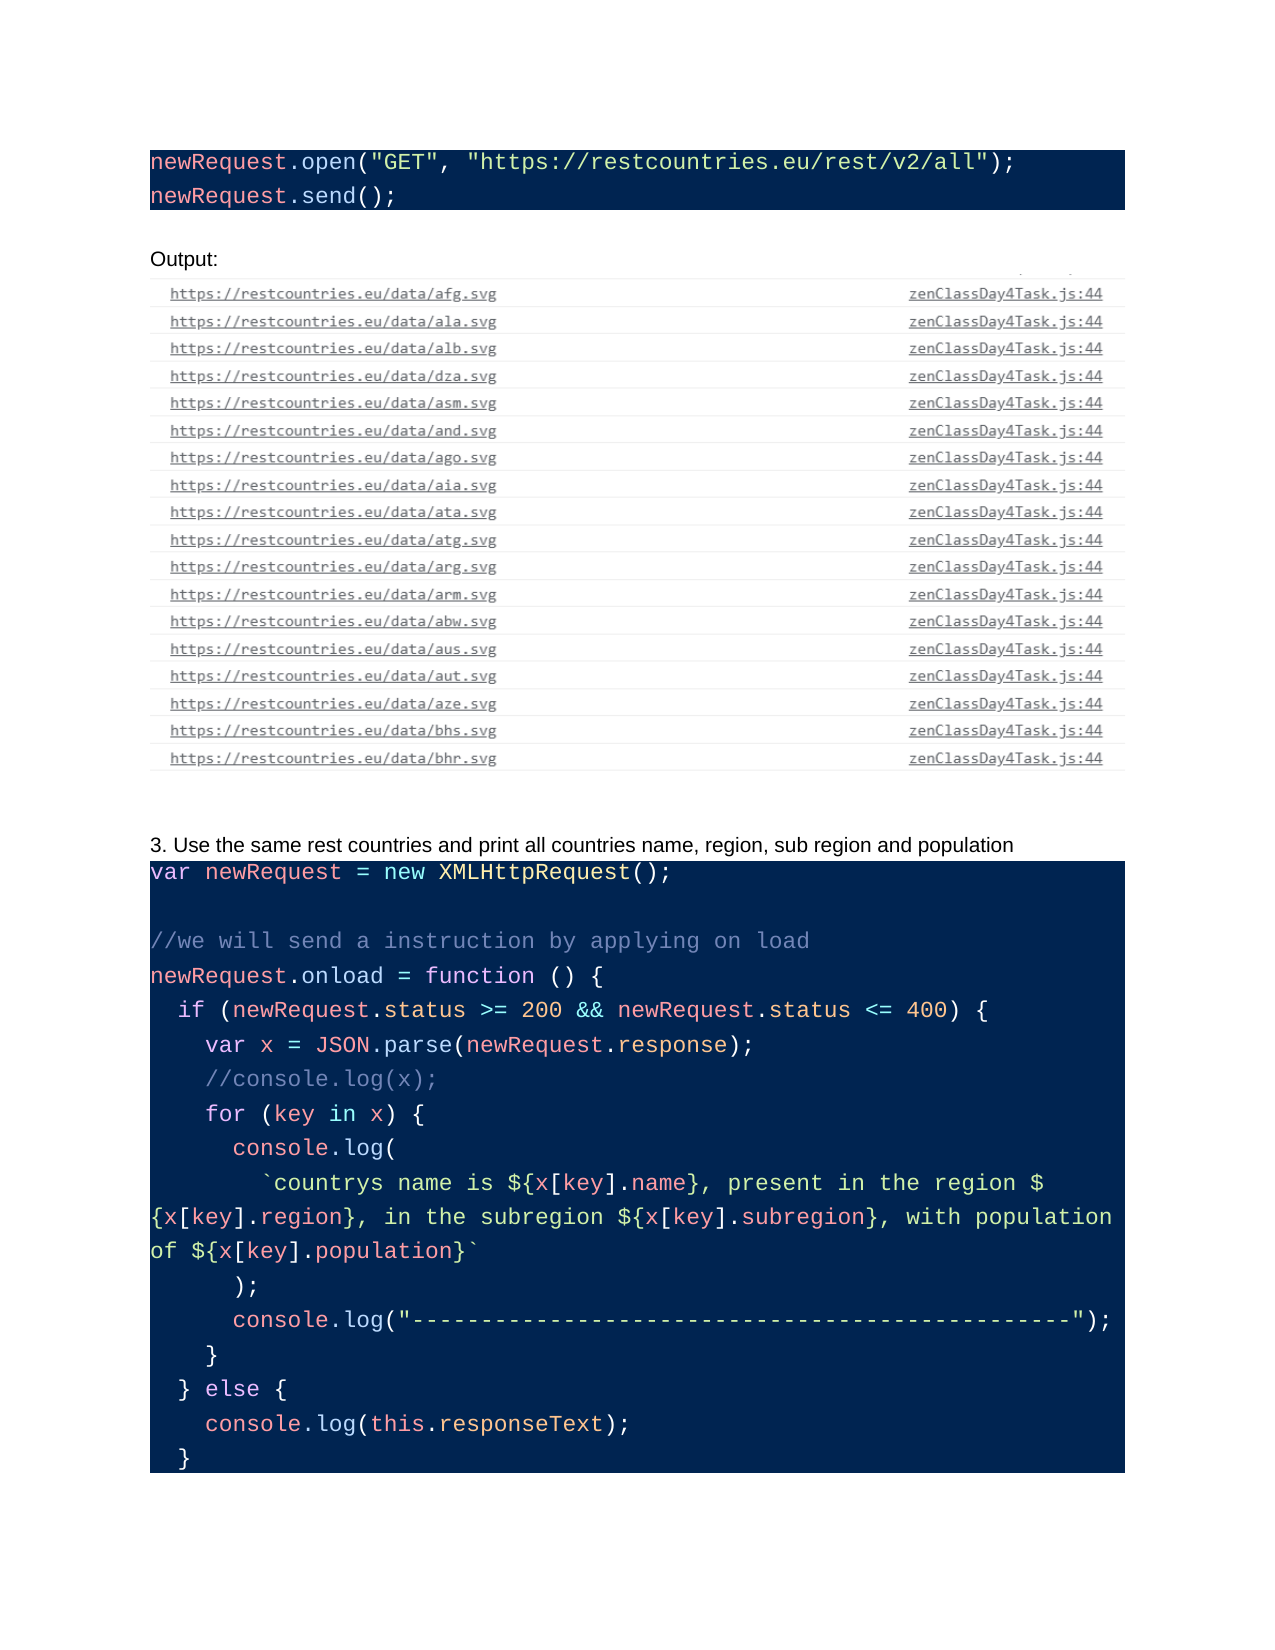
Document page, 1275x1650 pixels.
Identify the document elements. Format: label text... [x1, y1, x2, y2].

text var x = JSON.parse(newRequest.response); [150, 1033, 1125, 1059]
text `countrys name is ${x[key].name}, present in the region ${x[key].region}, in the subregion ${x[key].subregion}, with population of ${x[key].population}` [150, 1171, 1125, 1266]
text } [150, 1343, 1125, 1369]
picture [150, 274, 1125, 775]
text } [150, 1447, 1125, 1473]
text Output: [150, 246, 1125, 274]
text console.log(this.responseText); [150, 1412, 1125, 1438]
text //we will send a instruction by applying on load [150, 929, 1125, 956]
text newRequest.open("GET", "https://restcountries.eu/rest/v2/all"); [150, 150, 1125, 176]
text } else { [150, 1378, 1125, 1404]
text //console.log(x); [150, 1067, 1125, 1093]
text var newRequest = new XMLHttpRequest(); [150, 861, 1125, 887]
text console.log( [150, 1136, 1125, 1162]
text console.log("------------------------------------------------"); [150, 1309, 1125, 1335]
text 3. Use the same rest countries and print all countries name, region, sub region and population [150, 833, 1125, 857]
text newRequest.onload = function () { [150, 964, 1125, 990]
text newRequest.send(); [150, 184, 1125, 210]
text for (key in x) { [150, 1102, 1125, 1128]
text if (newRequest.status >= 200 && newRequest.status <= 400) { [150, 998, 1125, 1024]
text ); [150, 1274, 1125, 1300]
